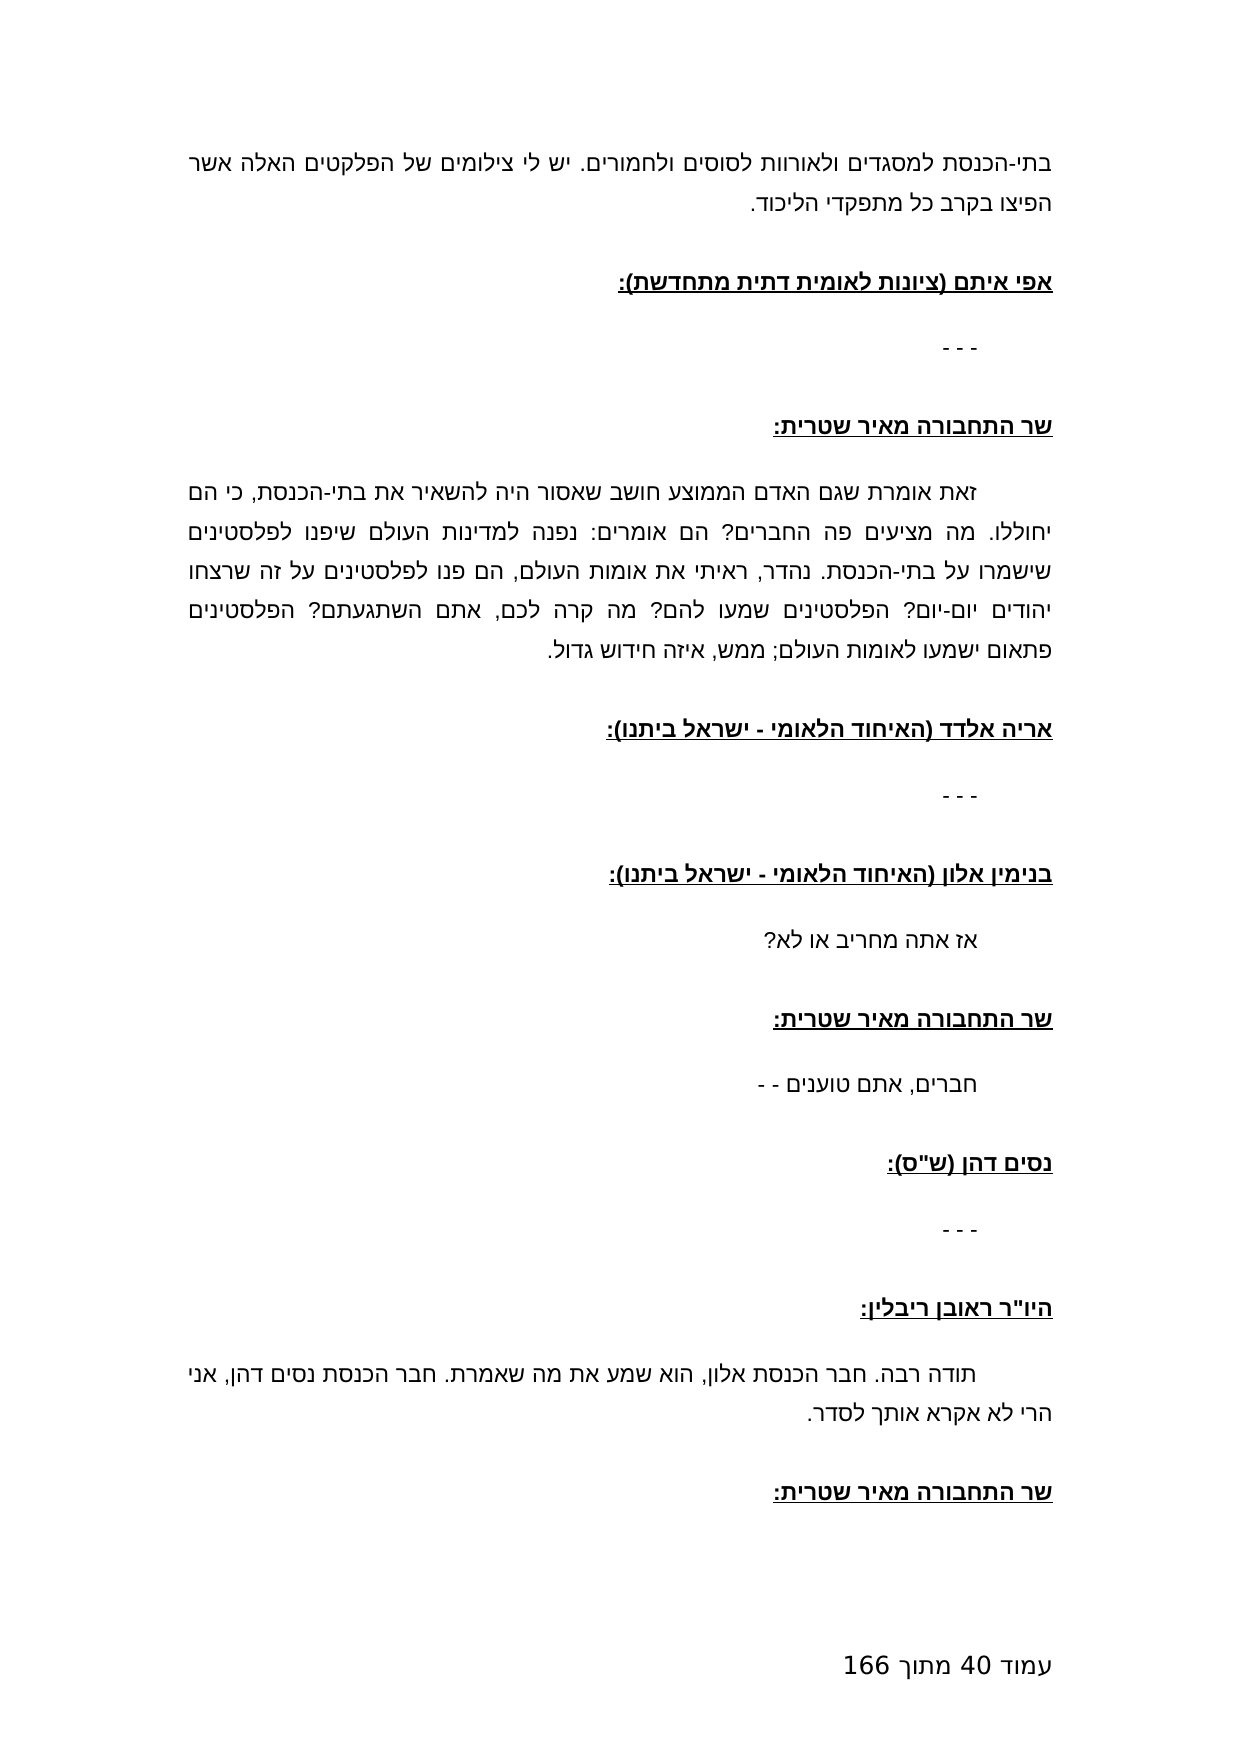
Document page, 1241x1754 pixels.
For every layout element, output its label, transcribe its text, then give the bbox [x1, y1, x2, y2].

text - - - [187, 334, 1053, 361]
text אריה אלדד (האיחוד הלאומי - ישראל ביתנו): [187, 716, 1053, 742]
text - - - [187, 1216, 1053, 1242]
text היו"ר ראובן ריבלין: [187, 1295, 1053, 1321]
text שר התחבורה מאיר שטרית: [187, 1006, 1053, 1032]
text זאת אומרת שגם האדם הממוצע חושב שאסור היה להשאיר את בתי-הכנסת, כי הם יחוללו. מה מציעים פה החברים? הם אומרים: נפנה למדינות העולם שיפנו לפלסטינים שישמרו על בתי-הכנסת. נהדר, ראיתי את אומות העולם, הם פנו לפלסטינים על זה שרצחו יהודים יום-יום? הפלסטינים שמעו להם? מה קרה לכם, אתם השתגעתם? הפלסטינים פתאום ישמעו לאומות העולם; ממש, איזה חידוש גדול. [187, 479, 1053, 663]
text שר התחבורה מאיר שטרית: [187, 413, 1053, 439]
text בנימין אלון (האיחוד הלאומי - ישראל ביתנו): [187, 861, 1053, 887]
text שר התחבורה מאיר שטרית: [187, 1479, 1053, 1506]
text חברים, אתם טוענים - - [187, 1071, 1053, 1098]
text תודה רבה. חבר הכנסת אלון, הוא שמע את מה שאמרת. חבר הכנסת נסים דהן, אני הרי לא אקרא אותך לסדר. [187, 1361, 1053, 1427]
text אפי איתם (ציונות לאומית דתית מתחדשת): [187, 268, 1053, 295]
text נסים דהן (ש"ס): [187, 1150, 1053, 1177]
text - - - [187, 782, 1053, 808]
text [187, 150, 1053, 216]
text אז אתה מחריב או לא? [187, 927, 1053, 953]
